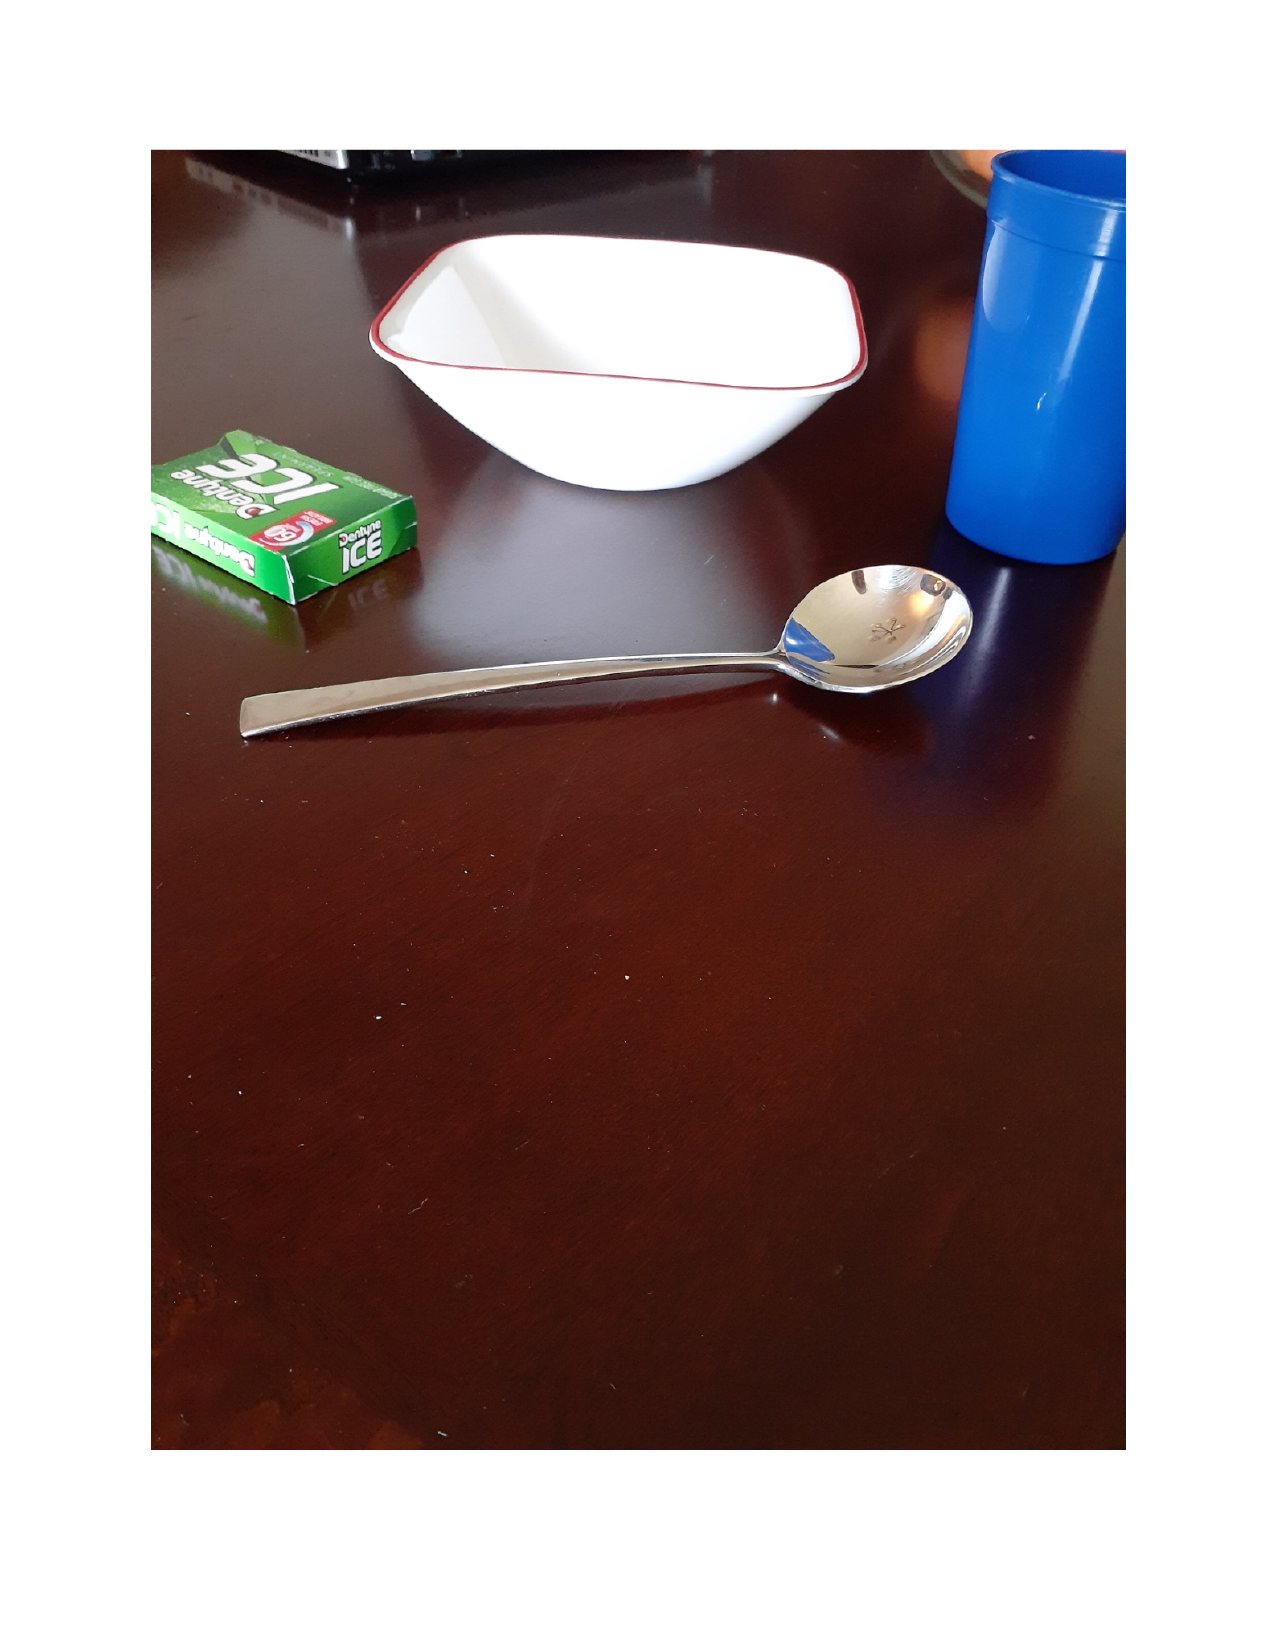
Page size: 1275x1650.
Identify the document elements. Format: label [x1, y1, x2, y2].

picture [152, 151, 1126, 1448]
